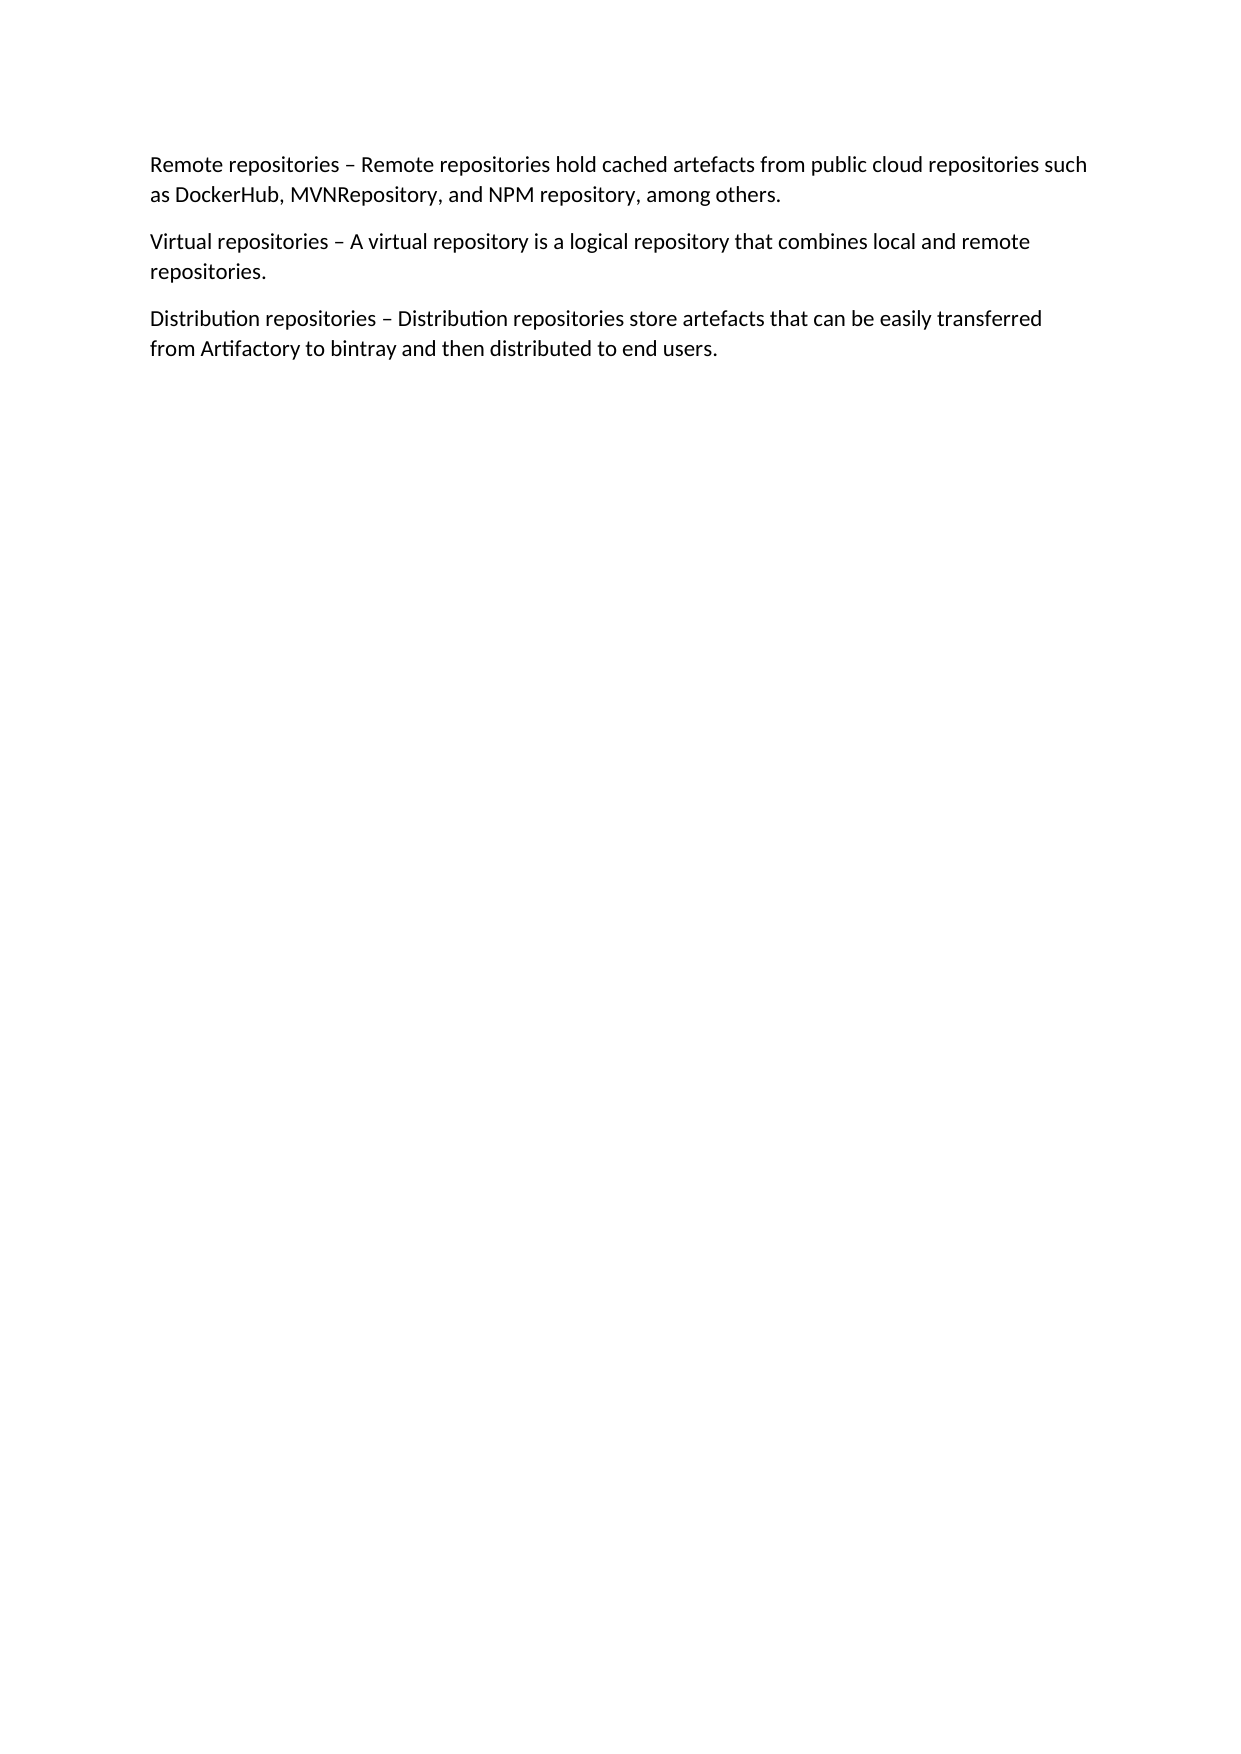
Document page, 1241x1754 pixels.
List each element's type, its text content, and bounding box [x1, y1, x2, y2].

text Distribution repositories – Distribution repositories store artefacts that can be easily transferred from Artifactory to bintray and then distributed to end users. [150, 304, 1090, 362]
text Remote repositories – Remote repositories hold cached artefacts from public cloud repositories such as DockerHub, MVNRepository, and NPM repository, among others. [150, 150, 1090, 208]
text Virtual repositories – A virtual repository is a logical repository that combines local and remote repositories. [150, 227, 1090, 285]
